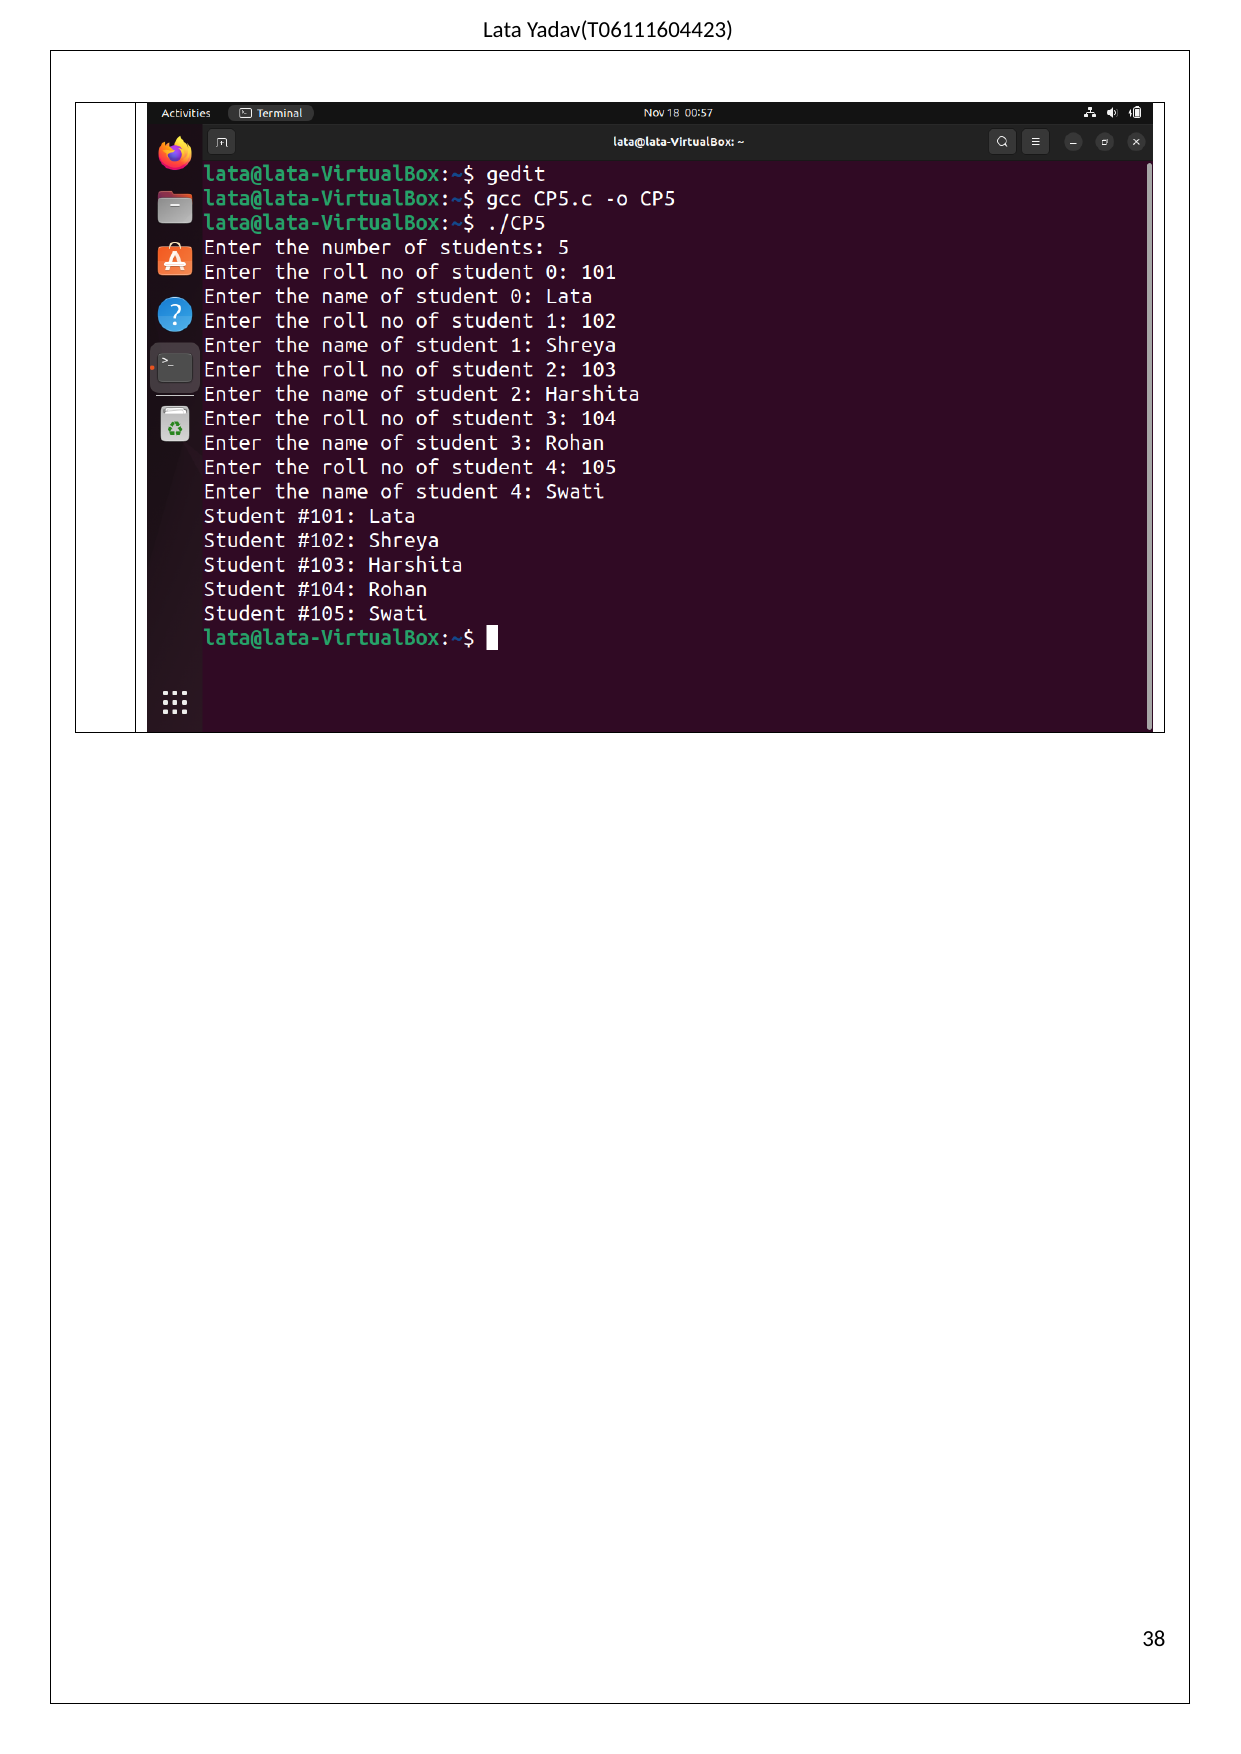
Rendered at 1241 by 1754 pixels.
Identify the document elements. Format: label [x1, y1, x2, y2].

table_cell [1153, 103, 1164, 732]
picture [147, 102, 1153, 732]
table_cell [136, 103, 147, 732]
table_cell [76, 103, 135, 732]
